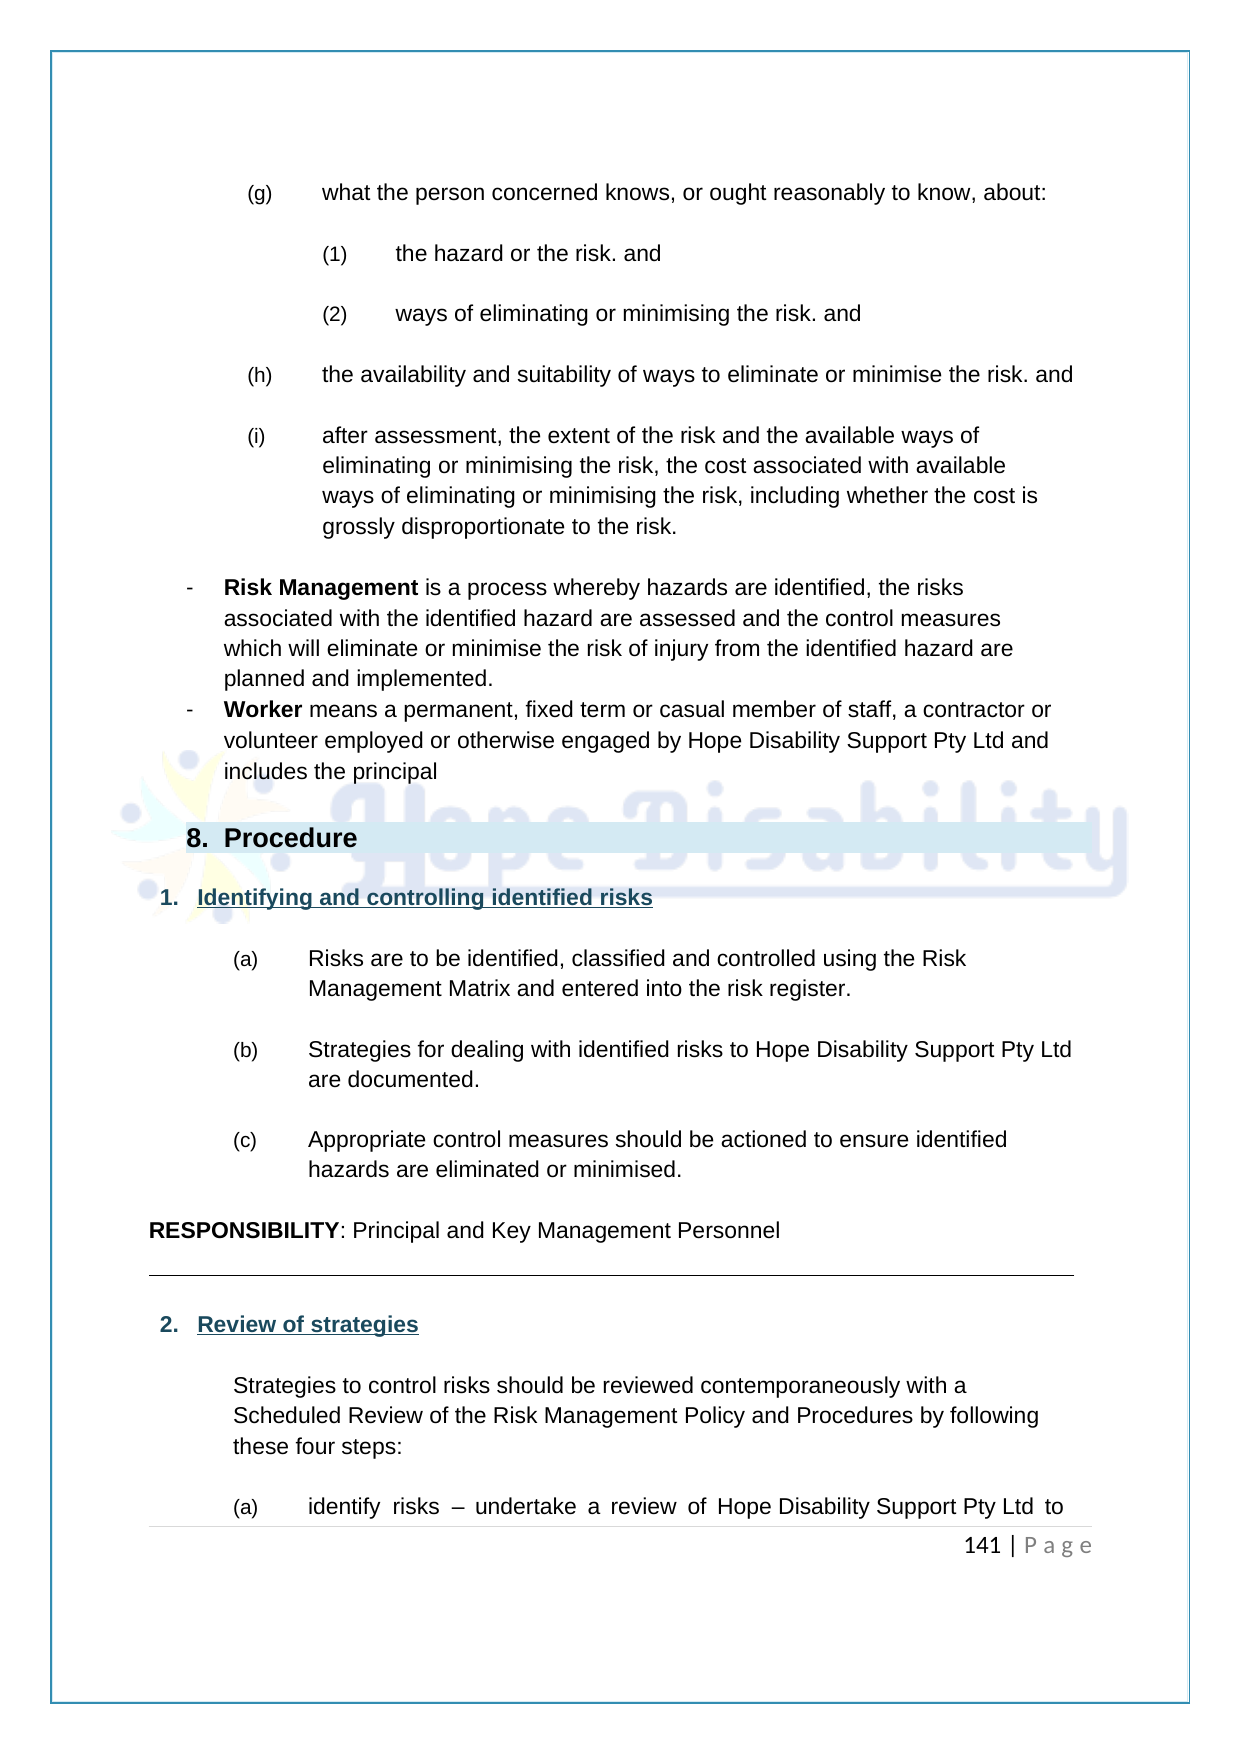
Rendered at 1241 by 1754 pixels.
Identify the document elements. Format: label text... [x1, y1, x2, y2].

list ways of eliminating or minimising the risk. and [322, 300, 1092, 327]
list Appropriate control measures should be actioned to ensure identified hazards are eliminated or minimised. [233, 1126, 1074, 1183]
text RESPONSIBILITY: Principal and Key Management Personnel [148, 1217, 1092, 1243]
list Strategies for dealing with identified risks to Hope Disability Support Pty Ltd are documented. [233, 1036, 1074, 1092]
list Risk Management is a process whereby hazards are identified, the risks associated with the identified hazard are assessed and the control measures which will eliminate or minimise the risk of injury from the identified hazard are planned and implemented. [186, 573, 1048, 692]
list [233, 1493, 1084, 1519]
list the availability and suitability of ways to eliminate or minimise the risk. and [247, 361, 1092, 388]
list Identifying and controlling identified risks [159, 884, 1092, 910]
list after assessment, the extent of the risk and the available ways of eliminating or minimising the risk, the cost associated with available ways of eliminating or minimising the risk, including whether the cost is grossly disproportionate to the risk. [247, 422, 1048, 539]
list what the person concerned knows, or ought reasonably to know, about: [247, 179, 1092, 205]
list Review of strategies [159, 1311, 1092, 1338]
list Worker means a permanent, fixed term or casual member of staff, a contractor or volunteer employed or otherwise engaged by Hope Disability Support Pty Ltd and includes the principal [186, 696, 1092, 784]
subtitle Procedure [186, 822, 1092, 853]
text Strategies to control risks should be reviewed contemporaneously with a Scheduled Review of the Risk Management Policy and Procedures by following these four steps: [233, 1372, 1071, 1459]
list Risks are to be identified, classified and controlled using the Risk Management Matrix and entered into the risk register. [233, 945, 1074, 1001]
list the hazard or the risk. and [322, 239, 1092, 266]
